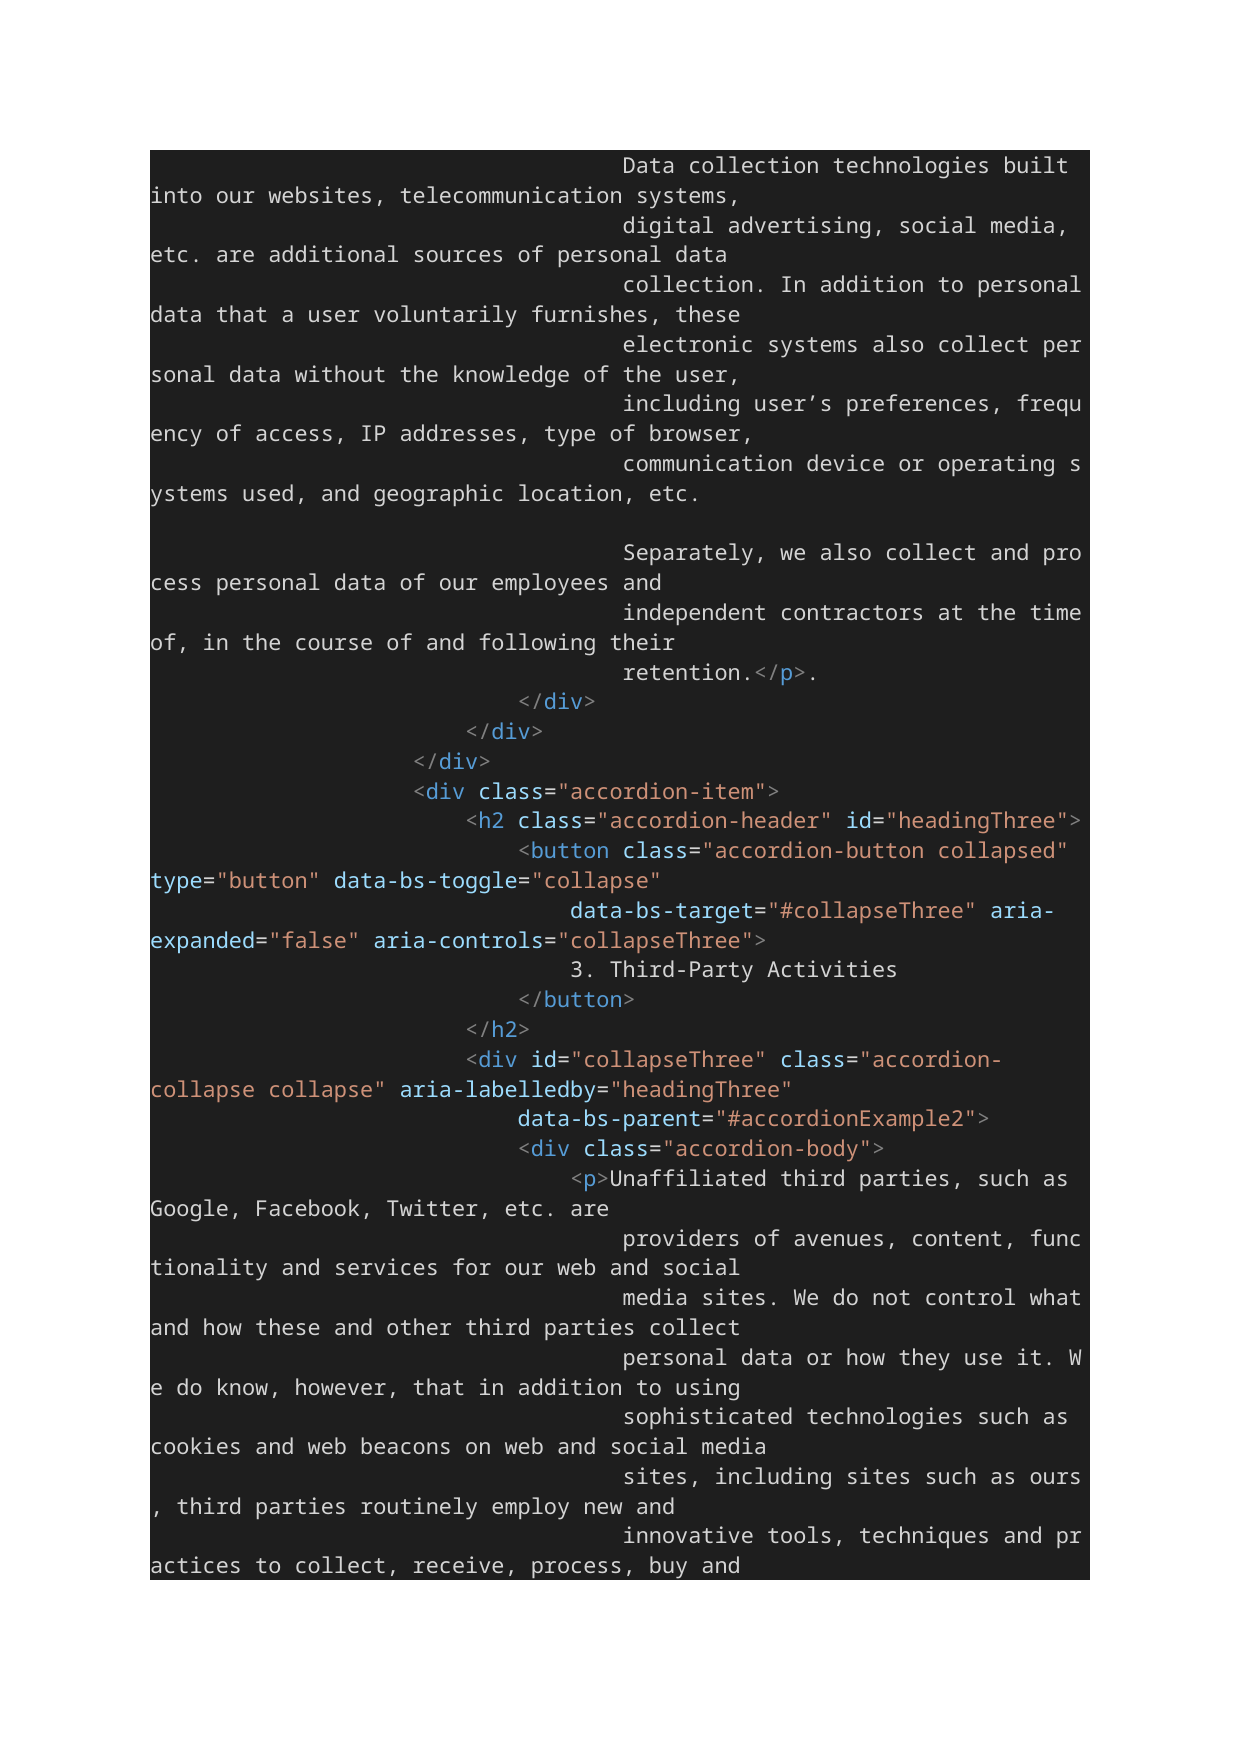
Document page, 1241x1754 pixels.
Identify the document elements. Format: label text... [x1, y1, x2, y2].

text Data collection technologies built into our websites, telecommunication systems, [150, 150, 1090, 209]
text innovative tools, techniques and practices to collect, receive, process, buy and [150, 1520, 1090, 1580]
text sophisticated technologies such as cookies and web beacons on web and social media [150, 1401, 1090, 1461]
text </div> [150, 716, 1090, 746]
text </button> [150, 984, 1090, 1014]
text </div> [150, 686, 1090, 716]
text digital advertising, social media, etc. are additional sources of personal data [150, 209, 1090, 269]
text <div class="accordion-item"> [150, 776, 1090, 805]
text <button class="accordion-button collapsed" type="button" data-bs-toggle="collapse" [150, 835, 1090, 895]
text <h2 class="accordion-header" id="headingThree"> [150, 805, 1090, 835]
text <div id="collapseThree" class="accordion-collapse collapse" aria-labelledby="headingThree" [150, 1044, 1090, 1103]
text </div> [150, 746, 1090, 776]
text collection. In addition to personal data that a user voluntarily furnishes, these [150, 269, 1090, 329]
text providers of avenues, content, functionality and services for our web and social [150, 1222, 1090, 1282]
text retention.</p>. [150, 656, 1090, 686]
text </h2> [150, 1014, 1090, 1044]
text electronic systems also collect personal data without the knowledge of the user, [150, 329, 1090, 388]
text <div class="accordion-body"> [150, 1133, 1090, 1163]
text media sites. We do not control what and how these and other third parties collect [150, 1282, 1090, 1342]
text 3. Third-Party Activities [150, 954, 1090, 984]
text <p>Unaffiliated third parties, such as Google, Facebook, Twitter, etc. are [150, 1163, 1090, 1222]
text data-bs-parent="#accordionExample2"> [150, 1103, 1090, 1133]
text personal data or how they use it. We do know, however, that in addition to using [150, 1342, 1090, 1401]
text including user’s preferences, frequency of access, IP addresses, type of browser, [150, 388, 1090, 448]
text Separately, we also collect and process personal data of our employees and [150, 537, 1090, 597]
text communication device or operating systems used, and geographic location, etc. [150, 448, 1090, 507]
text data-bs-target="#collapseThree" aria-expanded="false" aria-controls="collapseThree"> [150, 895, 1090, 954]
text sites, including sites such as ours, third parties routinely employ new and [150, 1461, 1090, 1520]
text independent contractors at the time of, in the course of and following their [150, 597, 1090, 656]
